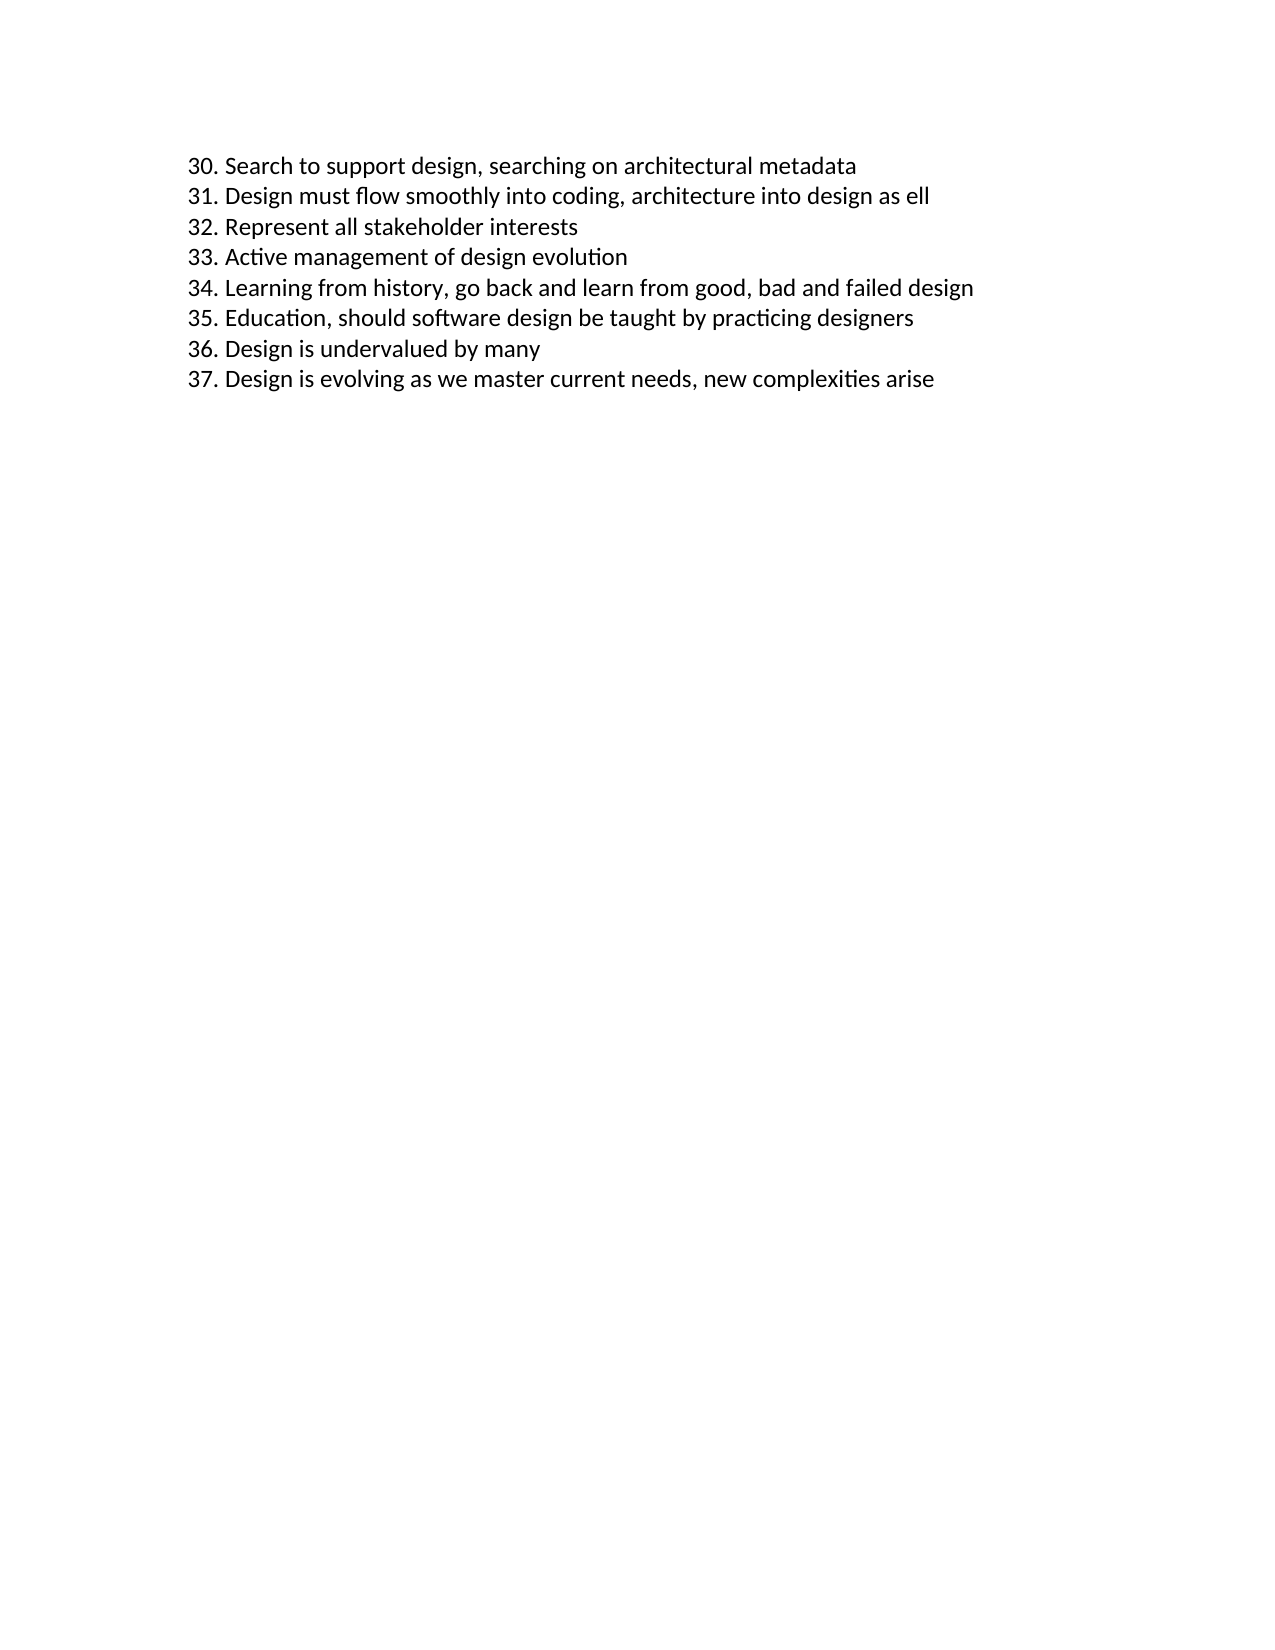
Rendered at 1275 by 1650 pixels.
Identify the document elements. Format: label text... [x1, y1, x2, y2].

list Education, should software design be taught by practicing designers [187, 303, 1125, 333]
list Search to support design, searching on architectural metadata [187, 150, 1125, 181]
list Design must flow smoothly into coding, architecture into design as ell [187, 181, 1125, 211]
list Active management of design evolution [187, 242, 1125, 272]
list Learning from history, go back and learn from good, bad and failed design [187, 272, 1125, 303]
list Design is undervalued by many [187, 333, 1125, 364]
list Design is evolving as we master current needs, new complexities arise [187, 364, 1125, 394]
list Represent all stakeholder interests [187, 211, 1125, 242]
